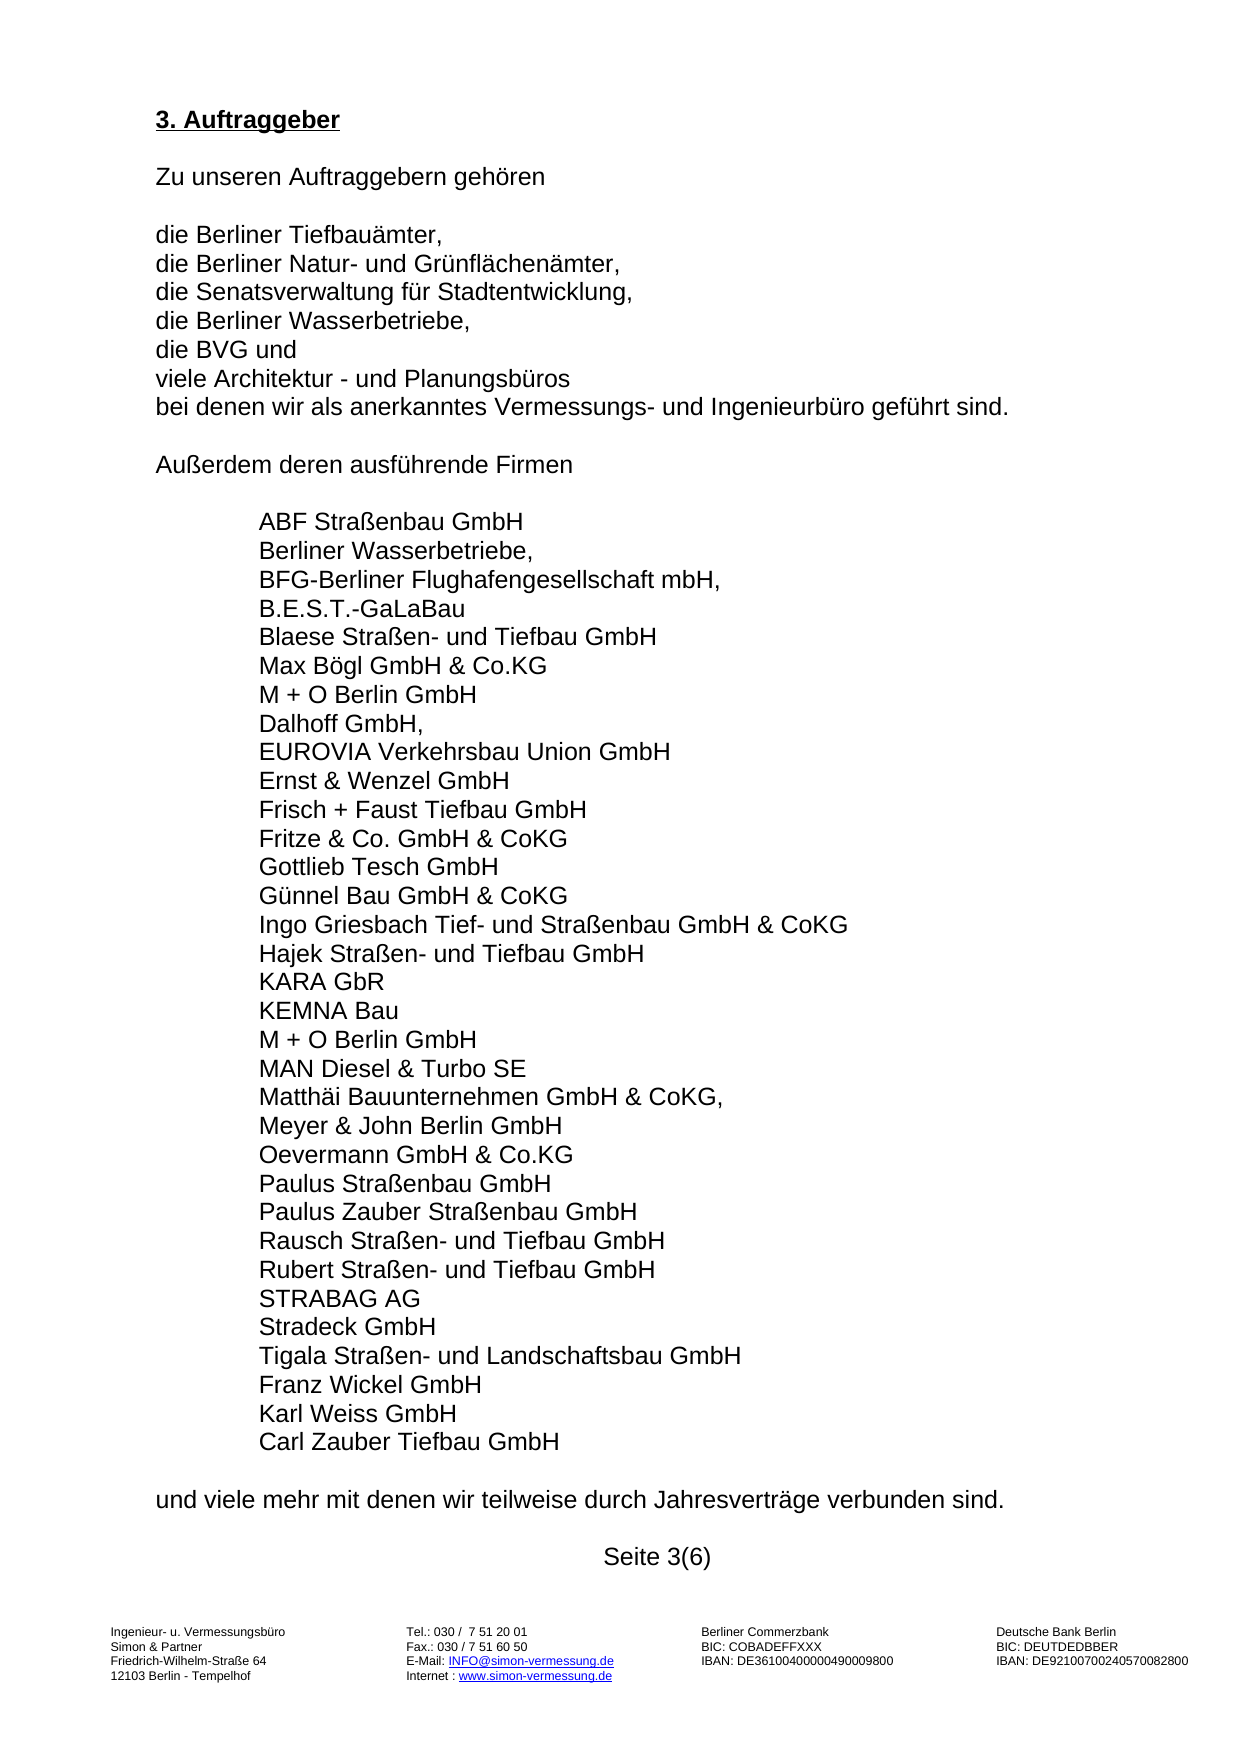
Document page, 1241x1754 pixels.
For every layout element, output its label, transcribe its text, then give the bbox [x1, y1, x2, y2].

text Oevermann GmbH & Co.KG [155, 1140, 1159, 1168]
text die Berliner Natur- und Grünflächenämter, [155, 248, 1159, 277]
text Berliner Wasserbetriebe, [155, 536, 1159, 565]
text Matthäi Bauunternehmen GmbH & CoKG, [155, 1082, 1159, 1111]
text Seite 3(6) [155, 1542, 1159, 1571]
text Franz Wickel GmbH [155, 1370, 1159, 1398]
text Karl Weiss GmbH [155, 1398, 1159, 1427]
text die Berliner Wasserbetriebe, [155, 306, 1159, 335]
text EUROVIA Verkehrsbau Union GmbH [155, 737, 1159, 766]
text Ingo Griesbach Tief- und Straßenbau GmbH & CoKG [155, 910, 1159, 938]
text Max Bögl GmbH & Co.KG [155, 651, 1159, 680]
text Günnel Bau GmbH & CoKG [155, 881, 1159, 910]
text ABF Straßenbau GmbH [155, 507, 1159, 536]
text bei denen wir als anerkanntes Vermessungs- und Ingenieurbüro geführt sind. [155, 392, 1159, 421]
text Rausch Straßen- und Tiefbau GmbH [155, 1226, 1159, 1255]
text Frisch + Faust Tiefbau GmbH [155, 795, 1159, 823]
text Paulus Zauber Straßenbau GmbH [155, 1197, 1159, 1226]
text Dalhoff GmbH, [155, 708, 1159, 737]
text Meyer & John Berlin GmbH [155, 1111, 1159, 1140]
text KEMNA Bau [155, 996, 1159, 1025]
text KARA GbR [155, 967, 1159, 996]
text BFG-Berliner Flughafengesellschaft mbH, [155, 565, 1159, 593]
text MAN Diesel & Turbo SE [155, 1053, 1159, 1082]
text Gottlieb Tesch GmbH [155, 852, 1159, 881]
text Stradeck GmbH [155, 1312, 1159, 1341]
text Außerdem deren ausführende Firmen [155, 450, 1159, 478]
text Fritze & Co. GmbH & CoKG [155, 823, 1159, 852]
text M + O Berlin GmbH [155, 680, 1159, 708]
text Blaese Straßen- und Tiefbau GmbH [155, 622, 1159, 651]
text Hajek Straßen- und Tiefbau GmbH [155, 938, 1159, 967]
text die Berliner Tiefbauämter, [155, 220, 1159, 248]
text Carl Zauber Tiefbau GmbH [155, 1427, 1159, 1456]
text STRABAG AG [155, 1283, 1159, 1312]
text die BVG und [155, 335, 1159, 363]
text 3. Auftraggeber [155, 105, 1159, 133]
text Ernst & Wenzel GmbH [155, 766, 1159, 795]
text und viele mehr mit denen wir teilweise durch Jahresverträge verbunden sind. [155, 1485, 1159, 1513]
text viele Architektur - und Planungsbüros [155, 363, 1159, 392]
text Rubert Straßen- und Tiefbau GmbH [155, 1255, 1159, 1283]
text Zu unseren Auftraggebern gehören [155, 162, 1159, 191]
text M + O Berlin GmbH [155, 1025, 1159, 1053]
text Tigala Straßen- und Landschaftsbau GmbH [155, 1341, 1159, 1370]
text Paulus Straßenbau GmbH [155, 1168, 1159, 1197]
text B.E.S.T.-GaLaBau [155, 593, 1159, 622]
text die Senatsverwaltung für Stadtentwicklung, [155, 277, 1159, 306]
